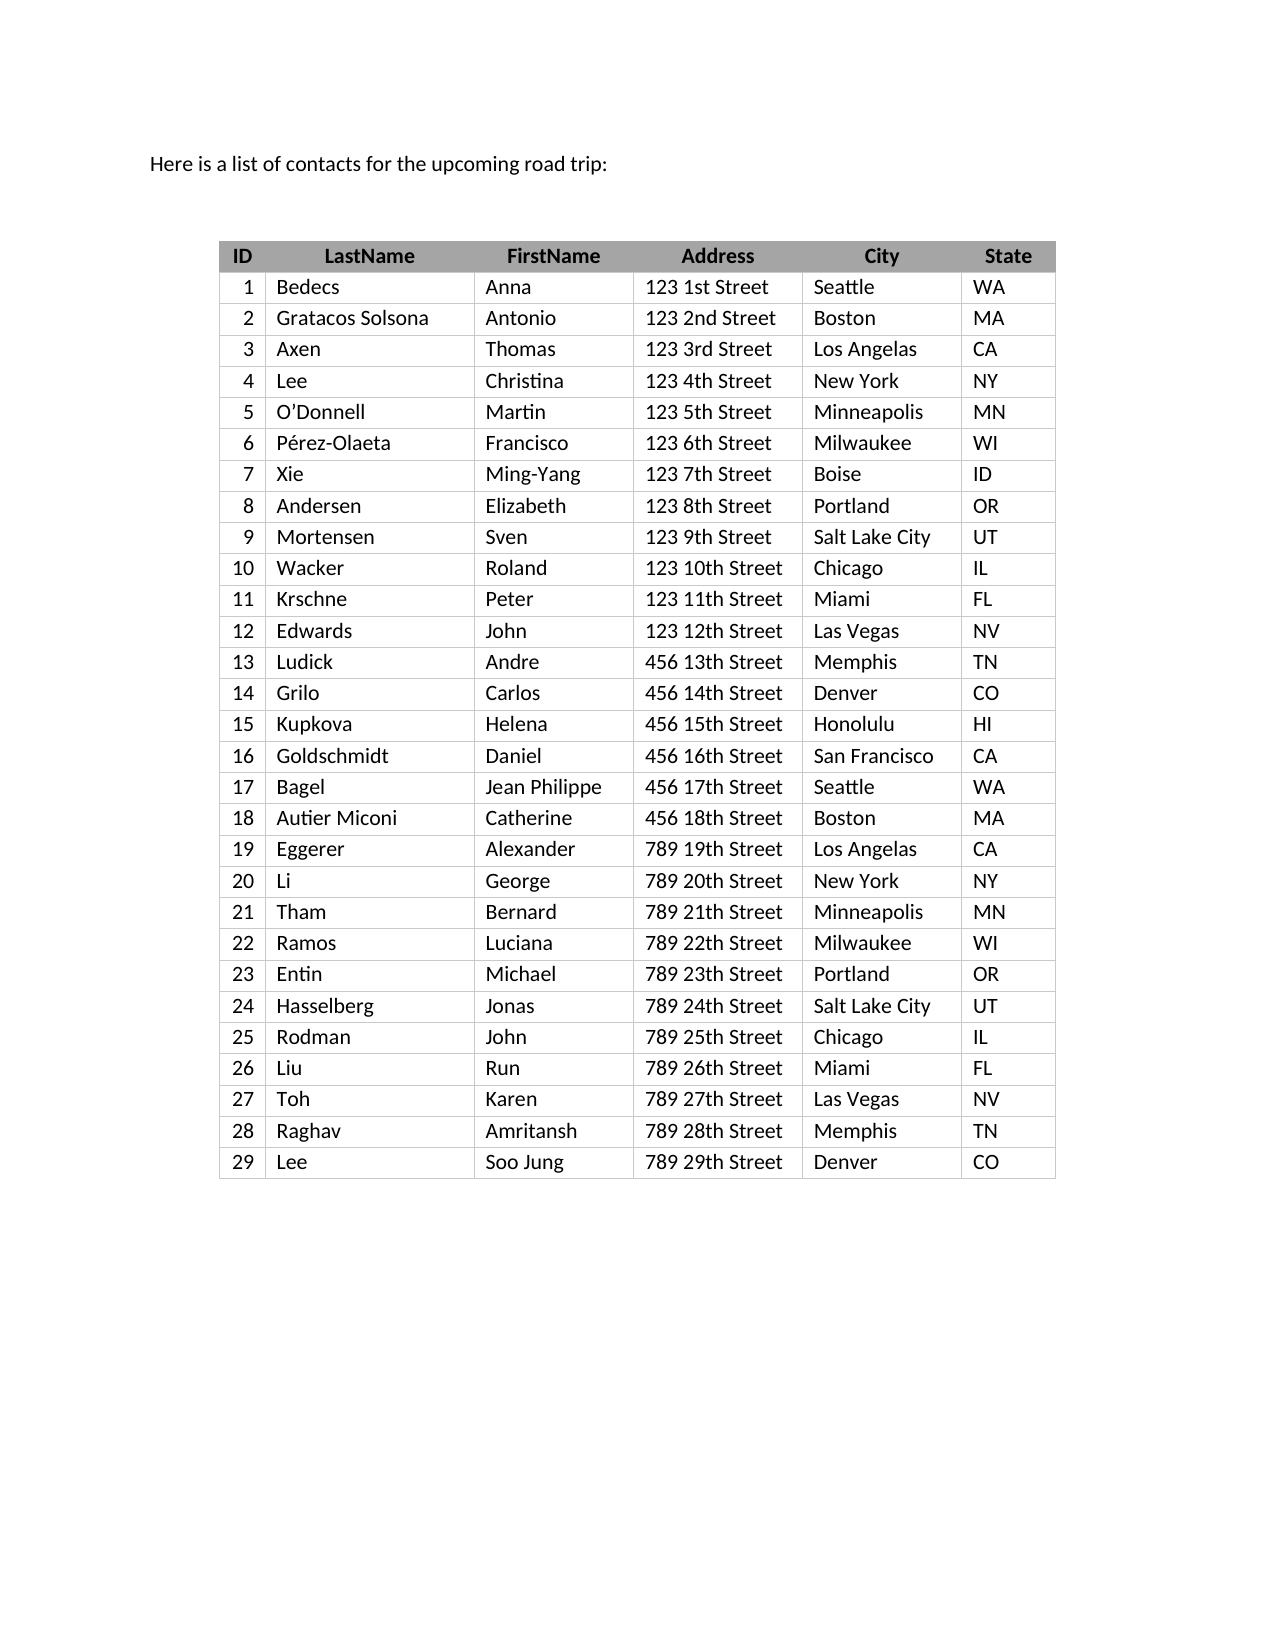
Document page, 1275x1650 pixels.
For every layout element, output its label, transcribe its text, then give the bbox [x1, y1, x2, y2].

table_cell MA [962, 304, 1055, 334]
table_header ID [220, 242, 265, 272]
table_cell Goldschmidt [266, 742, 474, 772]
table_cell 18 [220, 804, 265, 834]
table_cell New York [803, 367, 961, 397]
table_cell 456 14th Street [634, 679, 802, 709]
table_cell Andersen [266, 492, 474, 522]
table_cell WA [962, 773, 1055, 803]
text Here is a list of contacts for the upcoming road trip: [150, 150, 1125, 177]
table_cell Boise [803, 461, 961, 491]
table_cell Bedecs [266, 273, 474, 303]
table_cell 456 17th Street [634, 773, 802, 803]
table_cell Karen [475, 1086, 633, 1116]
table_cell 789 24th Street [634, 992, 802, 1022]
table_cell Luciana [475, 929, 633, 959]
table_cell Ming-Yang [475, 461, 633, 491]
table_cell 123 1st Street [634, 273, 802, 303]
table_cell 123 4th Street [634, 367, 802, 397]
table_cell Minneapolis [803, 398, 961, 428]
table_cell 456 16th Street [634, 742, 802, 772]
table_cell 123 9th Street [634, 523, 802, 553]
table_cell 789 22th Street [634, 929, 802, 959]
table_cell Salt Lake City [803, 523, 961, 553]
table_cell 9 [220, 523, 265, 553]
table_cell WI [962, 429, 1055, 459]
table_cell Hasselberg [266, 992, 474, 1022]
table_header State [962, 242, 1055, 272]
table_cell NV [962, 1086, 1055, 1116]
table_cell Martin [475, 398, 633, 428]
table_cell Peter [475, 586, 633, 616]
table_cell 123 6th Street [634, 429, 802, 459]
table_cell Honolulu [803, 711, 961, 741]
table_cell 789 20th Street [634, 867, 802, 897]
table_cell Li [266, 867, 474, 897]
table_cell Liu [266, 1054, 474, 1084]
table_cell 24 [220, 992, 265, 1022]
table_cell Milwaukee [803, 429, 961, 459]
table_cell TN [962, 648, 1055, 678]
table_cell CA [962, 742, 1055, 772]
table_cell Jean Philippe [475, 773, 633, 803]
table_cell 123 7th Street [634, 461, 802, 491]
table_cell Ludick [266, 648, 474, 678]
table_cell Pérez-Olaeta [266, 429, 474, 459]
table_cell Francisco [475, 429, 633, 459]
table_cell 22 [220, 929, 265, 959]
table_cell Carlos [475, 679, 633, 709]
table_cell Toh [266, 1086, 474, 1116]
table_cell 123 8th Street [634, 492, 802, 522]
table_cell NY [962, 367, 1055, 397]
table_cell 19 [220, 836, 265, 866]
table_header LastName [266, 242, 474, 272]
table_cell Jonas [475, 992, 633, 1022]
table_cell Antonio [475, 304, 633, 334]
table_cell 21 [220, 898, 265, 928]
table_cell Las Vegas [803, 1086, 961, 1116]
table_cell 5 [220, 398, 265, 428]
table_cell John [475, 617, 633, 647]
table_cell NY [962, 867, 1055, 897]
table_cell Xie [266, 461, 474, 491]
table_cell Denver [803, 1148, 961, 1178]
table_cell WA [962, 273, 1055, 303]
table_cell 25 [220, 1023, 265, 1053]
table_cell Miami [803, 1054, 961, 1084]
table_cell Christina [475, 367, 633, 397]
table_cell 12 [220, 617, 265, 647]
table_cell 28 [220, 1117, 265, 1147]
table_cell 456 13th Street [634, 648, 802, 678]
table_cell MN [962, 398, 1055, 428]
table_cell Gratacos Solsona [266, 304, 474, 334]
table_cell Daniel [475, 742, 633, 772]
table_cell Soo Jung [475, 1148, 633, 1178]
table_cell Los Angelas [803, 836, 961, 866]
table_cell Seattle [803, 273, 961, 303]
table_cell CO [962, 679, 1055, 709]
table_cell Eggerer [266, 836, 474, 866]
table_cell 14 [220, 679, 265, 709]
table_cell Entin [266, 961, 474, 991]
table_cell 123 12th Street [634, 617, 802, 647]
table_cell 20 [220, 867, 265, 897]
table_cell Milwaukee [803, 929, 961, 959]
table_cell Las Vegas [803, 617, 961, 647]
table_cell 789 26th Street [634, 1054, 802, 1084]
table_cell 2 [220, 304, 265, 334]
table_cell 3 [220, 336, 265, 366]
table_cell 789 29th Street [634, 1148, 802, 1178]
table_cell Helena [475, 711, 633, 741]
table_cell Bernard [475, 898, 633, 928]
table_cell Anna [475, 273, 633, 303]
table_header FirstName [475, 242, 633, 272]
table_cell John [475, 1023, 633, 1053]
table_cell Lee [266, 367, 474, 397]
table_cell Seattle [803, 773, 961, 803]
table_cell Roland [475, 554, 633, 584]
table_cell UT [962, 523, 1055, 553]
table_cell 123 5th Street [634, 398, 802, 428]
table_cell Run [475, 1054, 633, 1084]
table_cell 123 3rd Street [634, 336, 802, 366]
table_cell NV [962, 617, 1055, 647]
table_cell Boston [803, 804, 961, 834]
table_cell 16 [220, 742, 265, 772]
table_cell 23 [220, 961, 265, 991]
table_cell Thomas [475, 336, 633, 366]
table_cell Los Angelas [803, 336, 961, 366]
table_cell Boston [803, 304, 961, 334]
table_cell IL [962, 1023, 1055, 1053]
table_cell Sven [475, 523, 633, 553]
table_cell Andre [475, 648, 633, 678]
table_cell 26 [220, 1054, 265, 1084]
table_cell Salt Lake City [803, 992, 961, 1022]
table_cell UT [962, 992, 1055, 1022]
table_cell 15 [220, 711, 265, 741]
table_cell 789 23th Street [634, 961, 802, 991]
table_cell Edwards [266, 617, 474, 647]
table_cell Rodman [266, 1023, 474, 1053]
table_cell Axen [266, 336, 474, 366]
table_cell 17 [220, 773, 265, 803]
table_header Address [634, 242, 802, 272]
table_cell ID [962, 461, 1055, 491]
table_cell Memphis [803, 1117, 961, 1147]
table_header City [803, 242, 961, 272]
table_cell 123 11th Street [634, 586, 802, 616]
table_cell George [475, 867, 633, 897]
table_cell Grilo [266, 679, 474, 709]
table_cell Amritansh [475, 1117, 633, 1147]
table_cell 13 [220, 648, 265, 678]
table_cell Portland [803, 492, 961, 522]
table_cell Miami [803, 586, 961, 616]
table_cell Catherine [475, 804, 633, 834]
table_cell CA [962, 836, 1055, 866]
table_cell Michael [475, 961, 633, 991]
table_cell San Francisco [803, 742, 961, 772]
table_cell O’Donnell [266, 398, 474, 428]
table_cell IL [962, 554, 1055, 584]
table_cell Autier Miconi [266, 804, 474, 834]
table_cell 1 [220, 273, 265, 303]
table_cell Denver [803, 679, 961, 709]
table_cell MN [962, 898, 1055, 928]
table_cell 789 28th Street [634, 1117, 802, 1147]
table_cell New York [803, 867, 961, 897]
table_cell Krschne [266, 586, 474, 616]
table_cell 789 19th Street [634, 836, 802, 866]
table_cell 789 21th Street [634, 898, 802, 928]
table_cell Portland [803, 961, 961, 991]
table_cell Chicago [803, 554, 961, 584]
table_cell Mortensen [266, 523, 474, 553]
table_cell WI [962, 929, 1055, 959]
table_cell Minneapolis [803, 898, 961, 928]
table_cell Elizabeth [475, 492, 633, 522]
table_cell Raghav [266, 1117, 474, 1147]
table_cell 8 [220, 492, 265, 522]
table_cell 789 25th Street [634, 1023, 802, 1053]
table_cell OR [962, 492, 1055, 522]
table_cell Wacker [266, 554, 474, 584]
table_cell 7 [220, 461, 265, 491]
table_cell Lee [266, 1148, 474, 1178]
table_cell FL [962, 1054, 1055, 1084]
table_cell Ramos [266, 929, 474, 959]
table_cell Chicago [803, 1023, 961, 1053]
table_cell 4 [220, 367, 265, 397]
table_cell Tham [266, 898, 474, 928]
table_cell 10 [220, 554, 265, 584]
table_cell 123 10th Street [634, 554, 802, 584]
table_cell Alexander [475, 836, 633, 866]
table_cell TN [962, 1117, 1055, 1147]
table_cell 29 [220, 1148, 265, 1178]
table_cell Kupkova [266, 711, 474, 741]
table_cell 6 [220, 429, 265, 459]
table_cell 456 18th Street [634, 804, 802, 834]
table_cell CA [962, 336, 1055, 366]
table_cell 11 [220, 586, 265, 616]
table_cell OR [962, 961, 1055, 991]
table_cell Memphis [803, 648, 961, 678]
table_cell 123 2nd Street [634, 304, 802, 334]
table_cell Bagel [266, 773, 474, 803]
table_cell CO [962, 1148, 1055, 1178]
table_cell 789 27th Street [634, 1086, 802, 1116]
table_cell 456 15th Street [634, 711, 802, 741]
table_cell FL [962, 586, 1055, 616]
table_cell MA [962, 804, 1055, 834]
table_cell 27 [220, 1086, 265, 1116]
table_cell HI [962, 711, 1055, 741]
